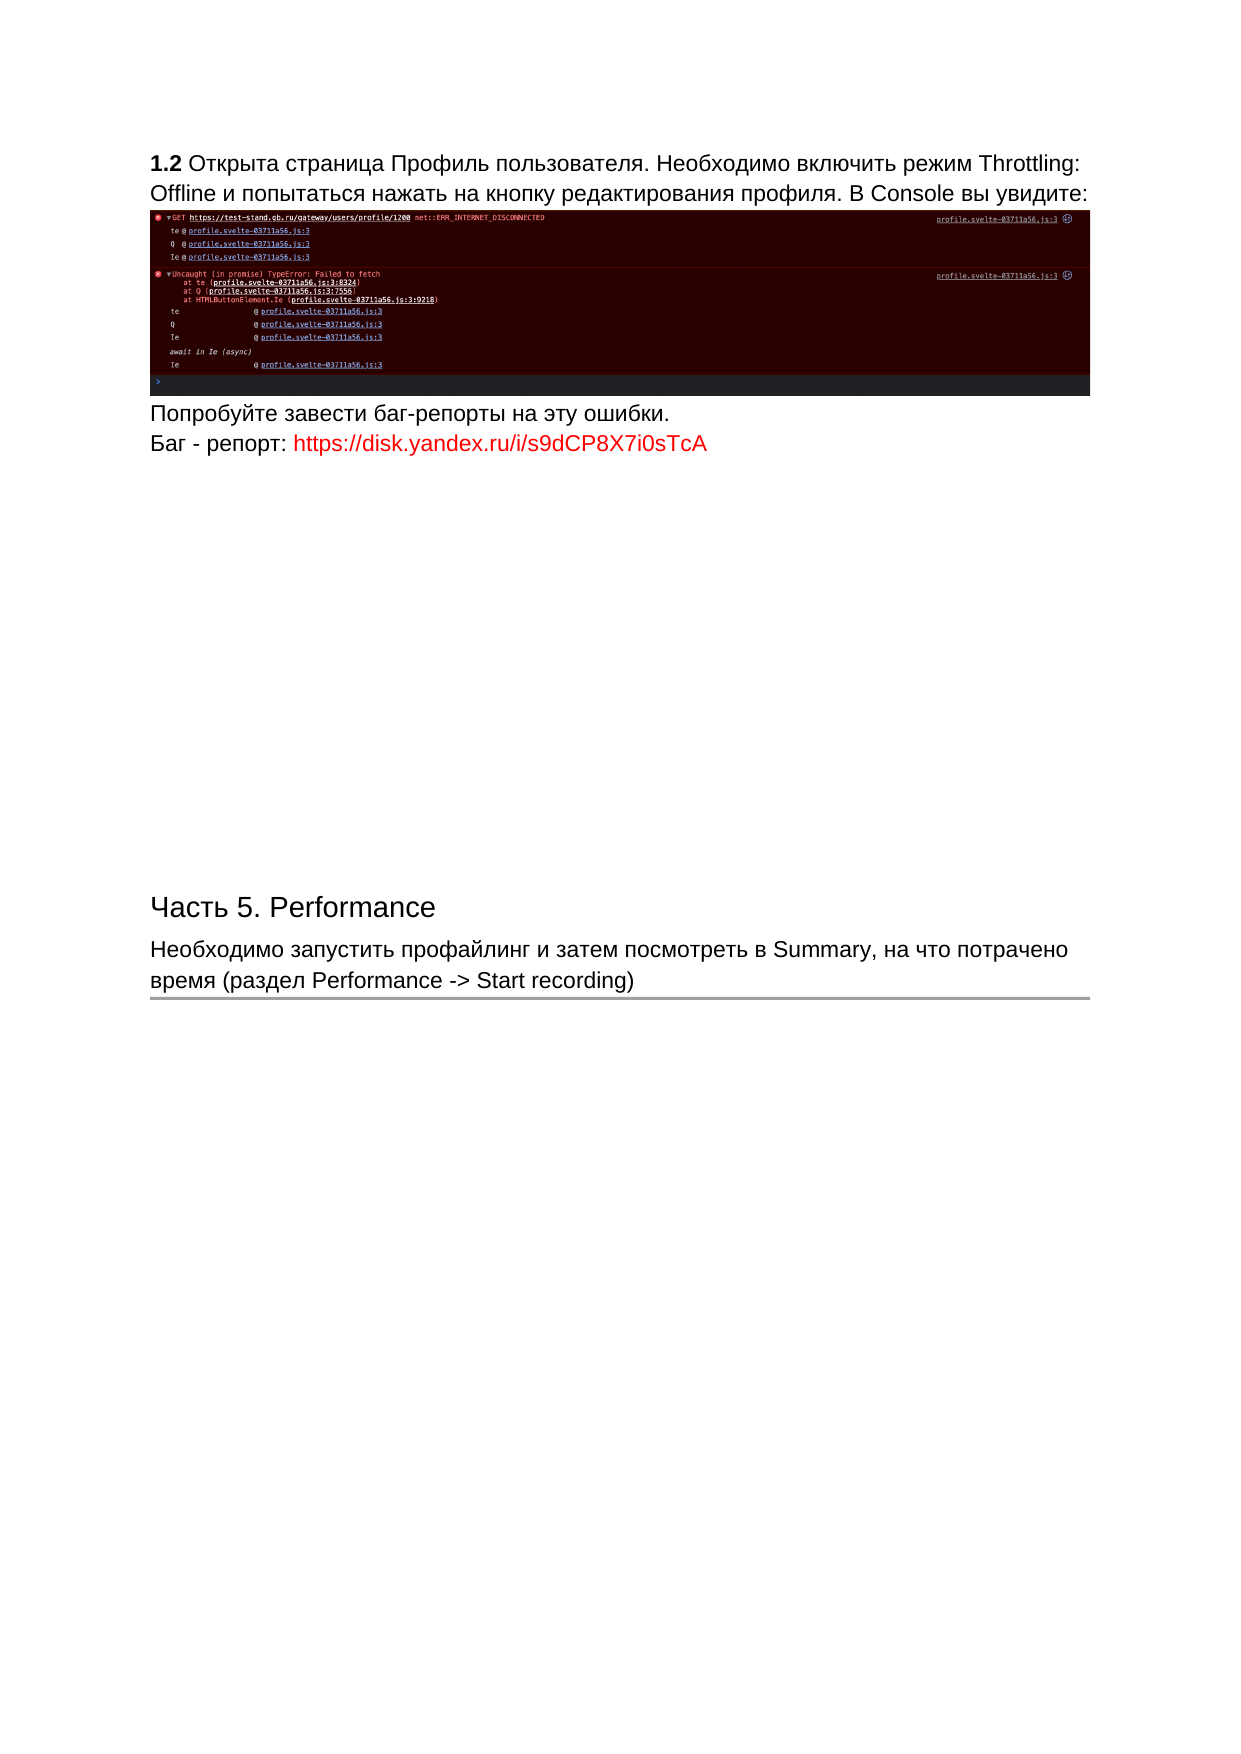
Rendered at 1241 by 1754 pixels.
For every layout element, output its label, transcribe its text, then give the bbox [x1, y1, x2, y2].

subtitle Часть 5. Performance [150, 890, 1090, 924]
text Попробуйте завести баг-репорты на эту ошибки. [150, 400, 1090, 426]
text Необходимо запустить профайлинг и затем посмотреть в Summary, на что потрачено время (раздел Performance -> Start recording) [150, 936, 1090, 993]
picture [150, 210, 1091, 396]
text 1.2 Открыта страница Профиль пользователя. Необходимо включить режим Throttling: Offline и попытаться нажать на кнопку редактирования профиля. В Console вы увидите: [150, 150, 1090, 210]
text Баг - репорт: https://disk.yandex.ru/i/s9dCP8X7i0sTcA [150, 430, 1090, 456]
